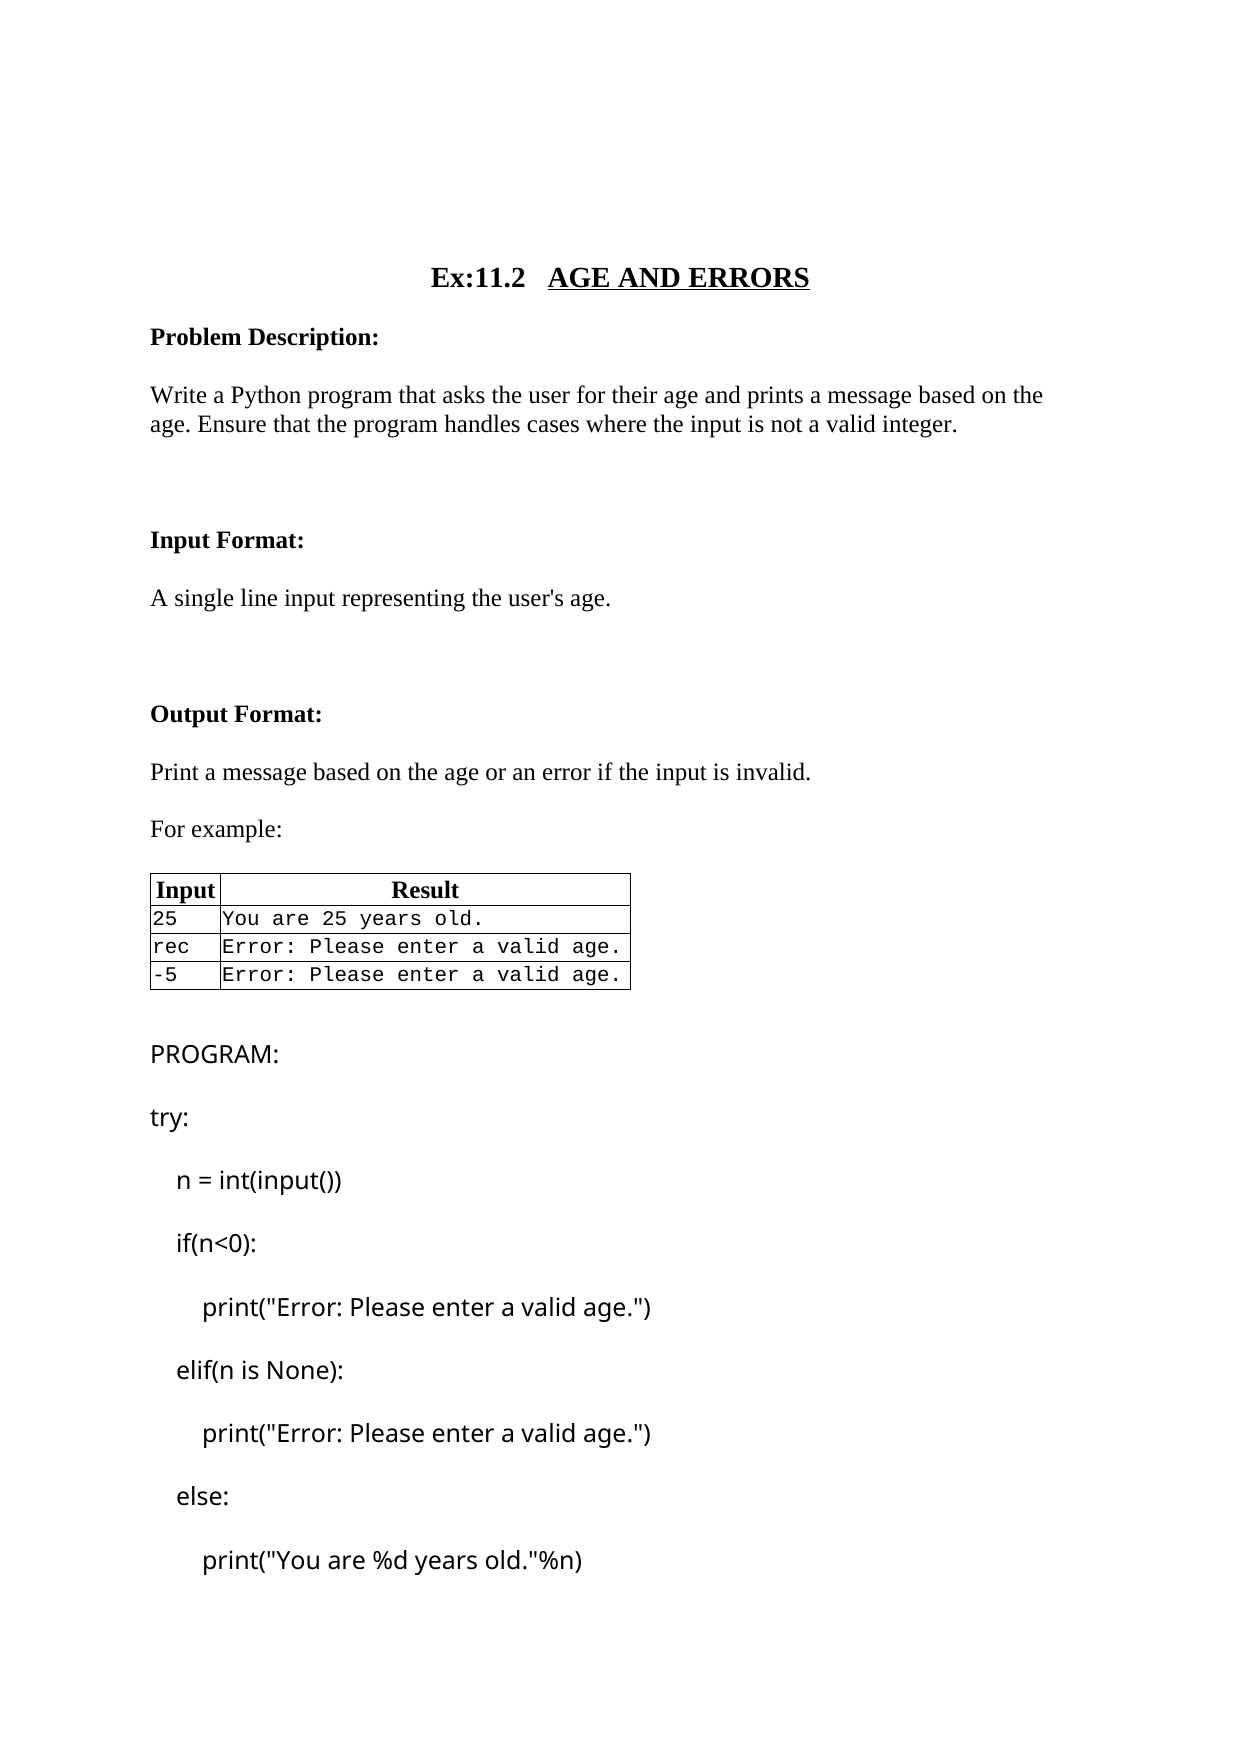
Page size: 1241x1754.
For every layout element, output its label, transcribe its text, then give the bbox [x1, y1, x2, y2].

text try: [150, 1100, 1090, 1134]
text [150, 1416, 1090, 1450]
text A single line input representing the user's age. [150, 583, 1090, 612]
table_cell Error: Please enter a valid age. [221, 934, 630, 961]
table_cell rec [151, 934, 220, 961]
text Input Format: [150, 525, 1090, 554]
table_cell You are 25 years old. [221, 906, 630, 933]
text Output Format: [150, 699, 1090, 727]
text PROGRAM: [150, 1036, 1090, 1071]
text Problem Description: [150, 322, 1090, 351]
text n = int(input()) [150, 1163, 1090, 1197]
text print("You are %d years old."%n) [150, 1542, 1090, 1576]
table_cell -5 [151, 962, 220, 989]
text if(n<0): [150, 1226, 1090, 1260]
text else: [150, 1479, 1090, 1513]
table_cell Error: Please enter a valid age. [221, 962, 630, 989]
text Write a Python program that asks the user for their age and prints a message based on the age. Ensure that the program handles cases where the input is not a valid integer. [150, 380, 1090, 438]
table_header Result [221, 874, 630, 905]
text Ex:11.2 AGE AND ERRORS [150, 260, 1090, 293]
text For example: [150, 814, 1090, 843]
table_cell 25 [151, 906, 220, 933]
table_header Input [151, 874, 220, 905]
text Print a message based on the age or an error if the input is invalid. [150, 757, 1090, 785]
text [150, 1289, 1090, 1323]
text elif(n is None): [150, 1353, 1090, 1387]
